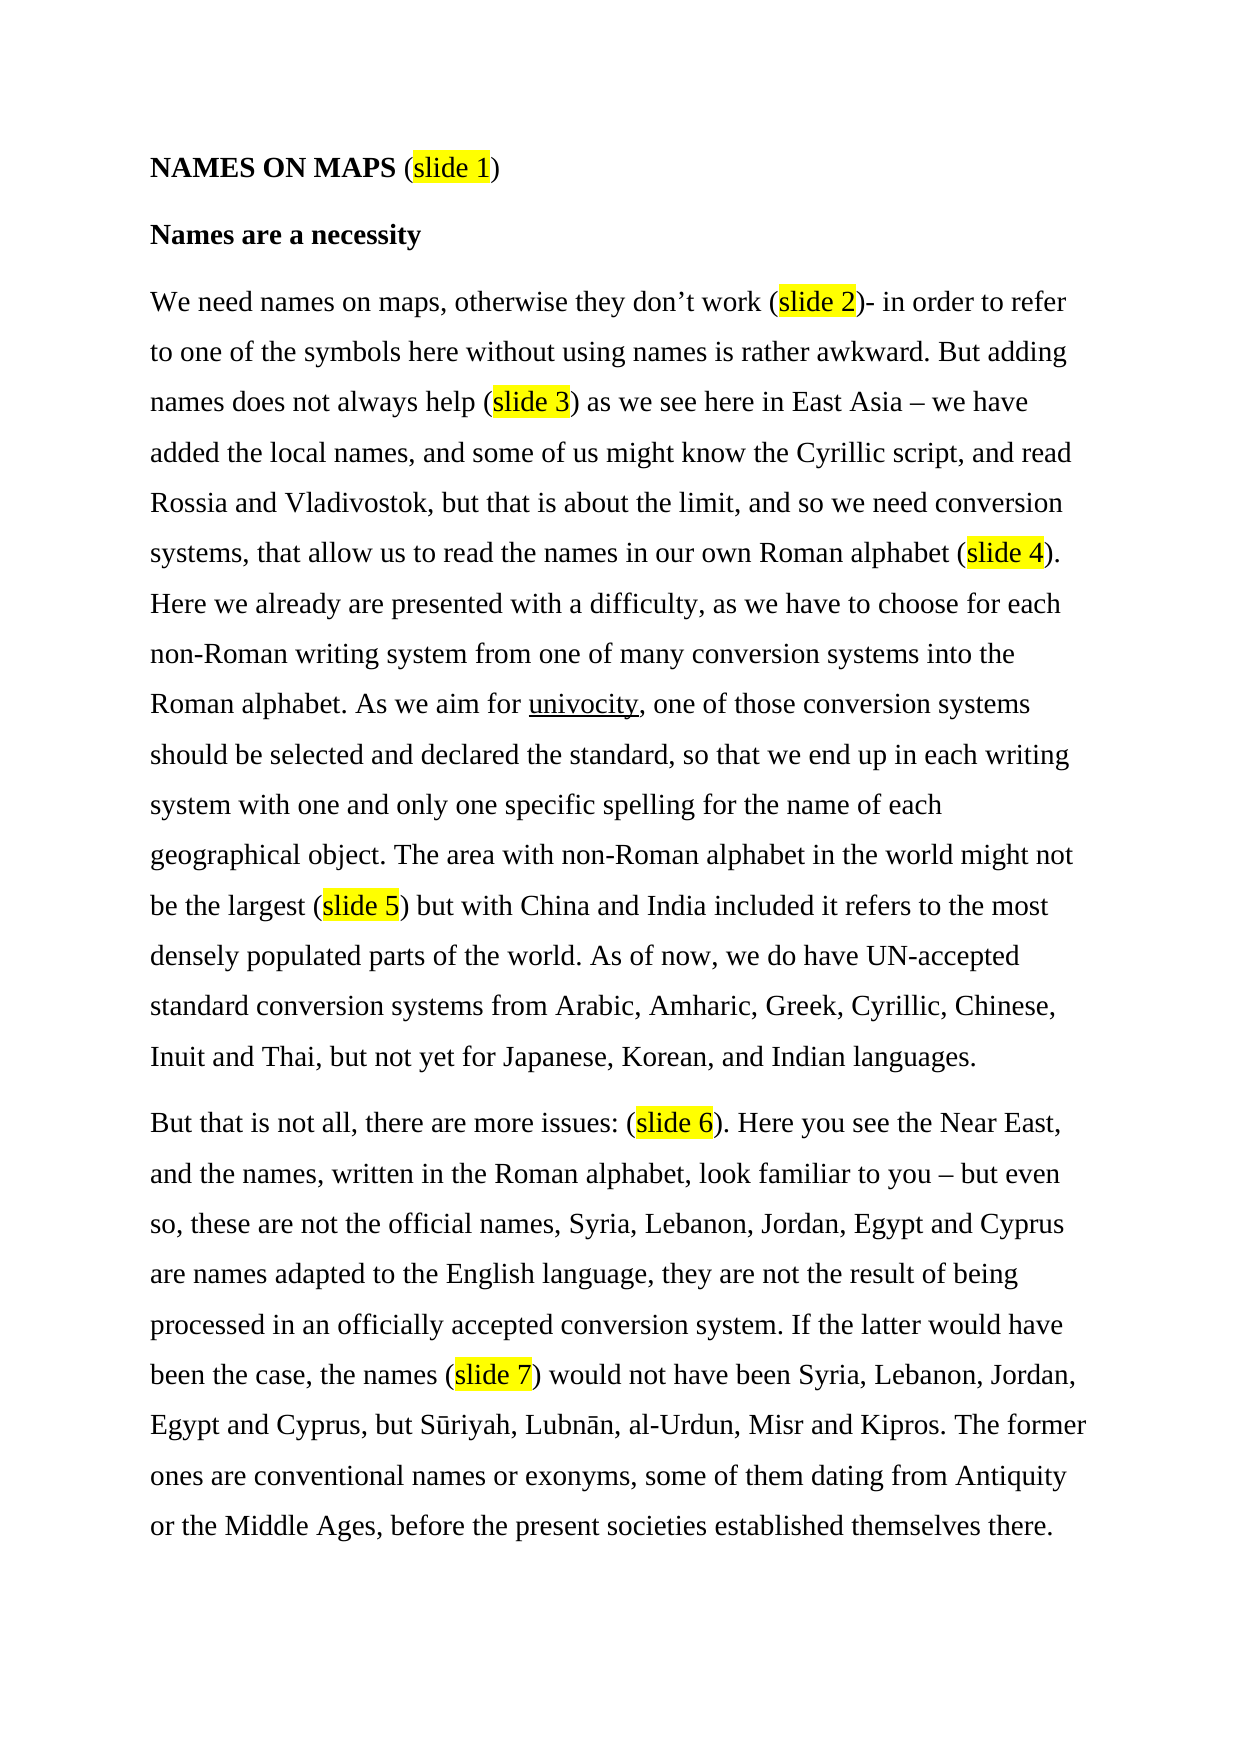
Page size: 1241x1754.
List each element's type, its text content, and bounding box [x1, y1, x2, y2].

text We need names on maps, otherwise they don’t work (slide 2)- in order to refer to one of the symbols here without using names is rather awkward. But adding names does not always help (slide 3) as we see here in East Asia – we have added the local names, and some of us might know the Cyrillic script, and read Rossia and Vladivostok, but that is about the limit, and so we need conversion systems, that allow us to read the names in our own Roman alphabet (slide 4). Here we already are presented with a difficulty, as we have to choose for each non-Roman writing system from one of many conversion systems into the Roman alphabet. As we aim for univocity, one of those conversion systems should be selected and declared the standard, so that we end up in each writing system with one and only one specific spelling for the name of each geographical object. The area with non-Roman alphabet in the world might not be the largest (slide 5) but with China and India included it refers to the most densely populated parts of the world. As of now, we do have UN-accepted standard conversion systems from Arabic, Amharic, Greek, Cyrillic, Chinese, Inuit and Thai, but not yet for Japanese, Korean, and Indian languages. [150, 284, 1090, 1072]
text Names are a necessity [150, 217, 1090, 251]
text But that is not all, there are more issues: (slide 6). Here you see the Near East, and the names, written in the Roman alphabet, look familiar to you – but even so, these are not the official names, Syria, Lebanon, Jordan, Egypt and Cyprus are names adapted to the English language, they are not the result of being processed in an officially accepted conversion system. If the latter would have been the case, the names (slide 7) would not have been Syria, Lebanon, Jordan, Egypt and Cyprus, but Sūriyah, Lubnān, al-Urdun, Misr and Kipros. The former ones are conventional names or exonyms, some of them dating from Antiquity or the Middle Ages, before the present societies established themselves there. [150, 1106, 1090, 1542]
text NAMES ON MAPS (slide 1) [150, 150, 413, 183]
text NAMES ON MAPS (slide 1) [490, 150, 1090, 183]
